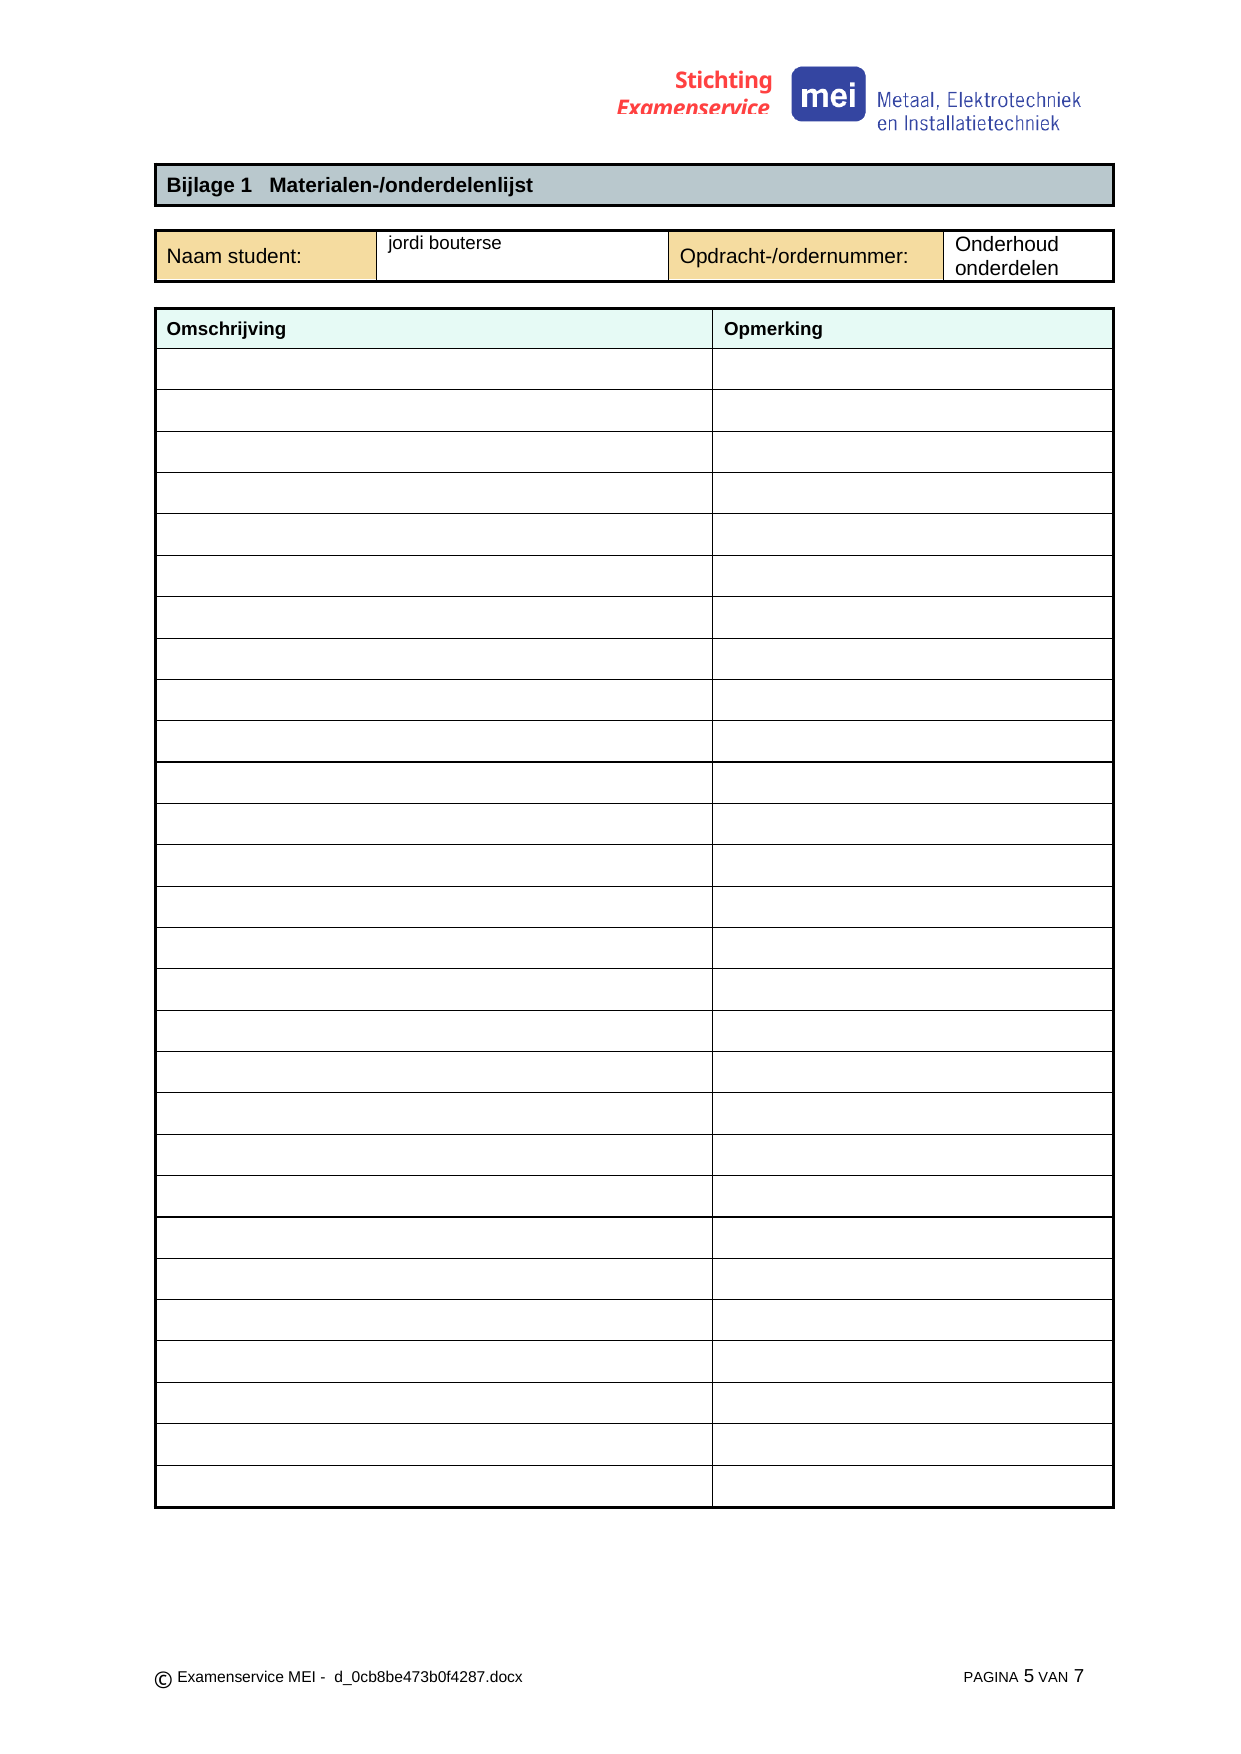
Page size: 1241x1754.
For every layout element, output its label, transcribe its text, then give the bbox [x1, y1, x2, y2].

table_cell [157, 887, 712, 927]
table_cell [157, 1383, 712, 1423]
table_cell [157, 1300, 712, 1340]
table_cell [713, 928, 1112, 968]
table_cell [713, 845, 1112, 886]
table_header Omschrijving [157, 310, 712, 348]
table_cell [157, 556, 712, 596]
table_cell [713, 597, 1112, 637]
table_cell [157, 1093, 712, 1134]
table_cell [157, 1052, 712, 1092]
table_cell [157, 969, 712, 1009]
table_cell [713, 432, 1112, 472]
table_cell [713, 763, 1112, 803]
picture [628, 59, 1088, 143]
table_cell [157, 1176, 712, 1216]
table_cell [157, 845, 712, 886]
table_cell [713, 1259, 1112, 1299]
table_cell [713, 969, 1112, 1009]
table_cell [157, 928, 712, 968]
table_cell [713, 473, 1112, 513]
table_cell [713, 804, 1112, 844]
table_header Onderhoud onderdelen [944, 232, 1112, 279]
table_cell [157, 804, 712, 844]
table_cell [713, 349, 1112, 389]
table_cell [157, 597, 712, 637]
table_cell [713, 514, 1112, 555]
table_header Bijlage 1 Materialen-/onderdelenlijst [157, 166, 1112, 204]
table_cell [713, 556, 1112, 596]
table_cell [713, 1093, 1112, 1134]
table_cell [157, 639, 712, 679]
table_cell [157, 1424, 712, 1464]
table_cell [157, 721, 712, 761]
table_cell [713, 1383, 1112, 1423]
table_cell [713, 1300, 1112, 1340]
table_cell [713, 639, 1112, 679]
table_cell [713, 1424, 1112, 1464]
table_cell [157, 1259, 712, 1299]
table_cell [157, 763, 712, 803]
table_cell [713, 1176, 1112, 1216]
table_cell [157, 1011, 712, 1051]
table_cell [157, 1341, 712, 1382]
table_cell [713, 1218, 1112, 1258]
table_cell [157, 680, 712, 720]
table_cell [157, 349, 712, 389]
table_header jordi bouterse [377, 232, 668, 279]
table_cell [157, 473, 712, 513]
table_cell [713, 1011, 1112, 1051]
table_cell [713, 680, 1112, 720]
table_cell [157, 1218, 712, 1258]
table_cell [713, 390, 1112, 431]
table_cell [713, 887, 1112, 927]
table_cell [713, 1135, 1112, 1175]
table_header Naam student: [157, 232, 376, 279]
table_cell [157, 1135, 712, 1175]
table_cell [713, 1341, 1112, 1382]
table_header Opdracht-/ordernummer: [669, 232, 943, 279]
table_cell [157, 432, 712, 472]
table_cell [713, 721, 1112, 761]
table_cell [713, 1052, 1112, 1092]
table_cell [157, 514, 712, 555]
table_cell [157, 390, 712, 431]
table_cell [713, 1466, 1112, 1506]
table_cell [157, 1466, 712, 1506]
table_header Opmerking [713, 310, 1112, 348]
